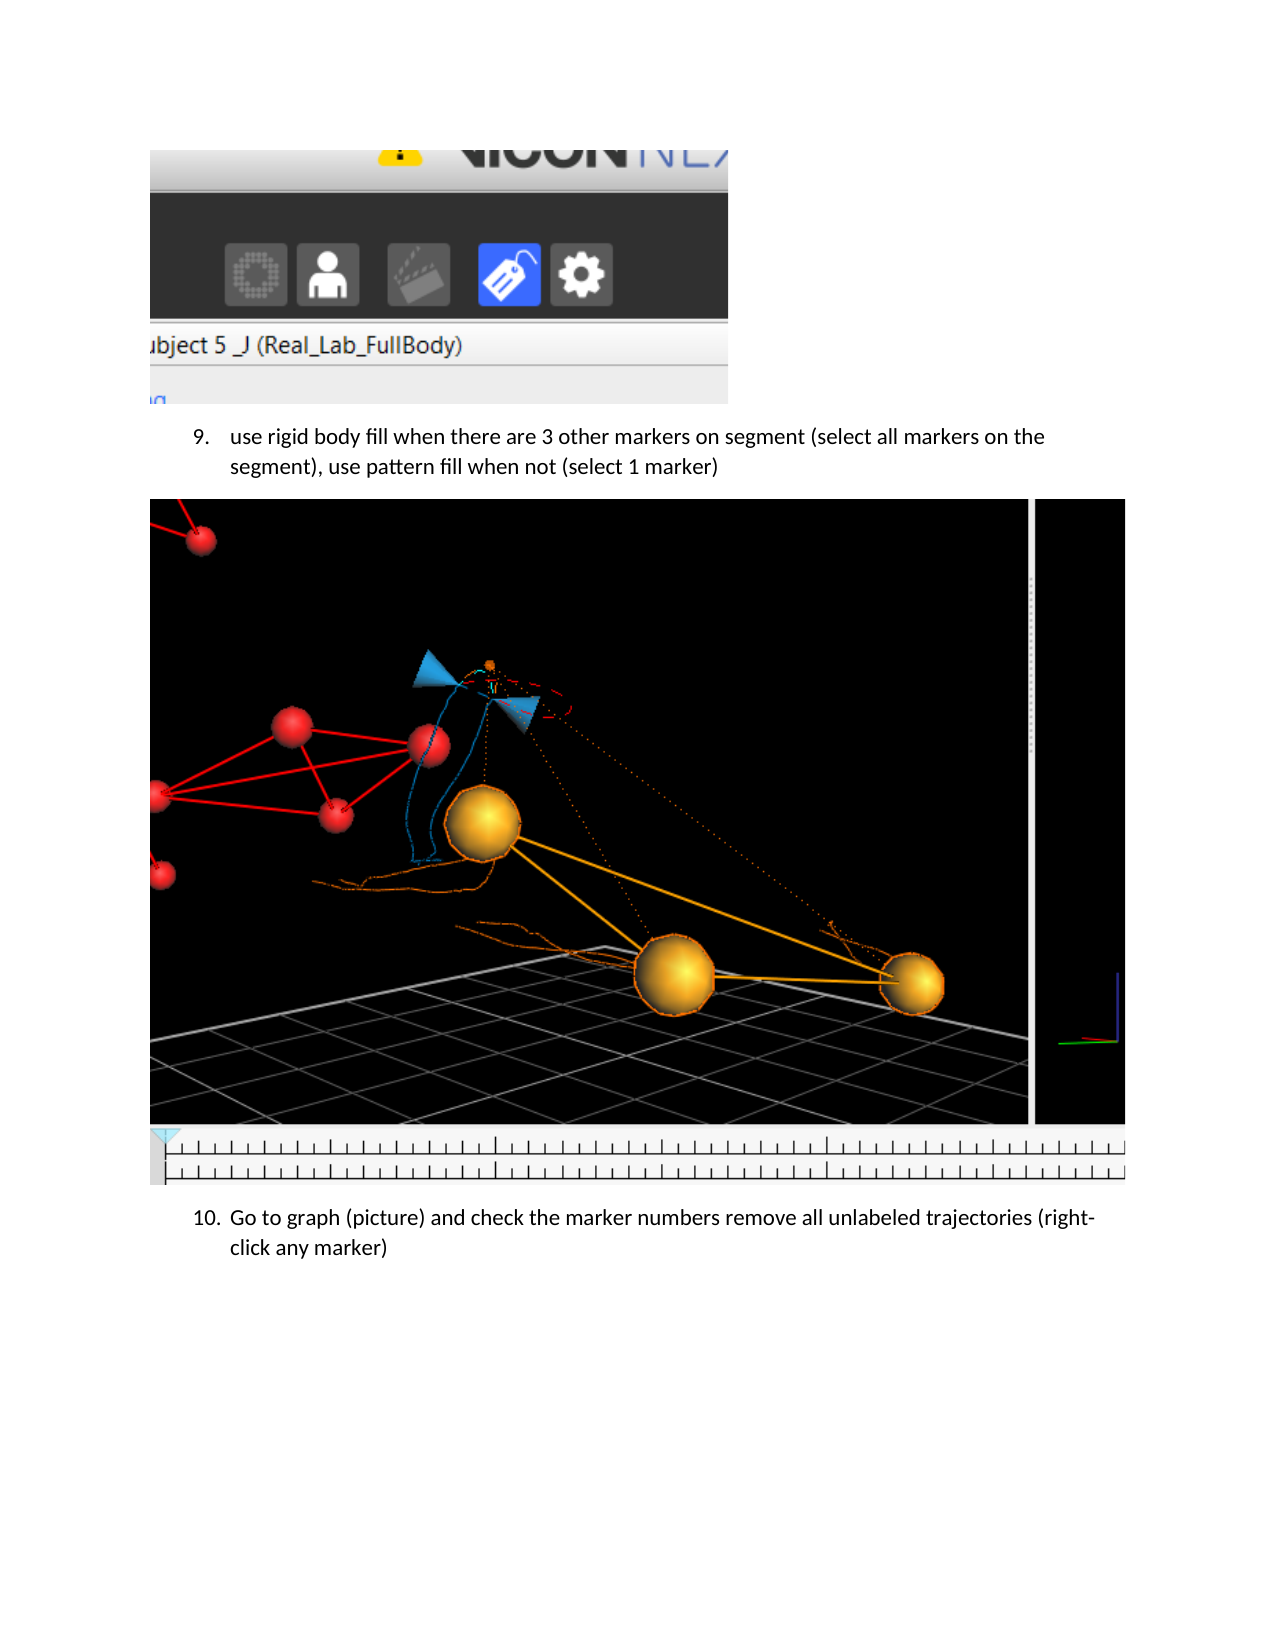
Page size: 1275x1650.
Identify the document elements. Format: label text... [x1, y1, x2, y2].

picture [150, 150, 729, 404]
picture [150, 499, 1125, 1185]
list Go to graph (picture) and check the marker numbers remove all unlabeled trajectories (right-click any marker) [192, 1203, 1125, 1261]
list use rigid body fill when there are 3 other markers on segment (select all markers on the segment), use pattern fill when not (select 1 marker) [192, 422, 1125, 480]
